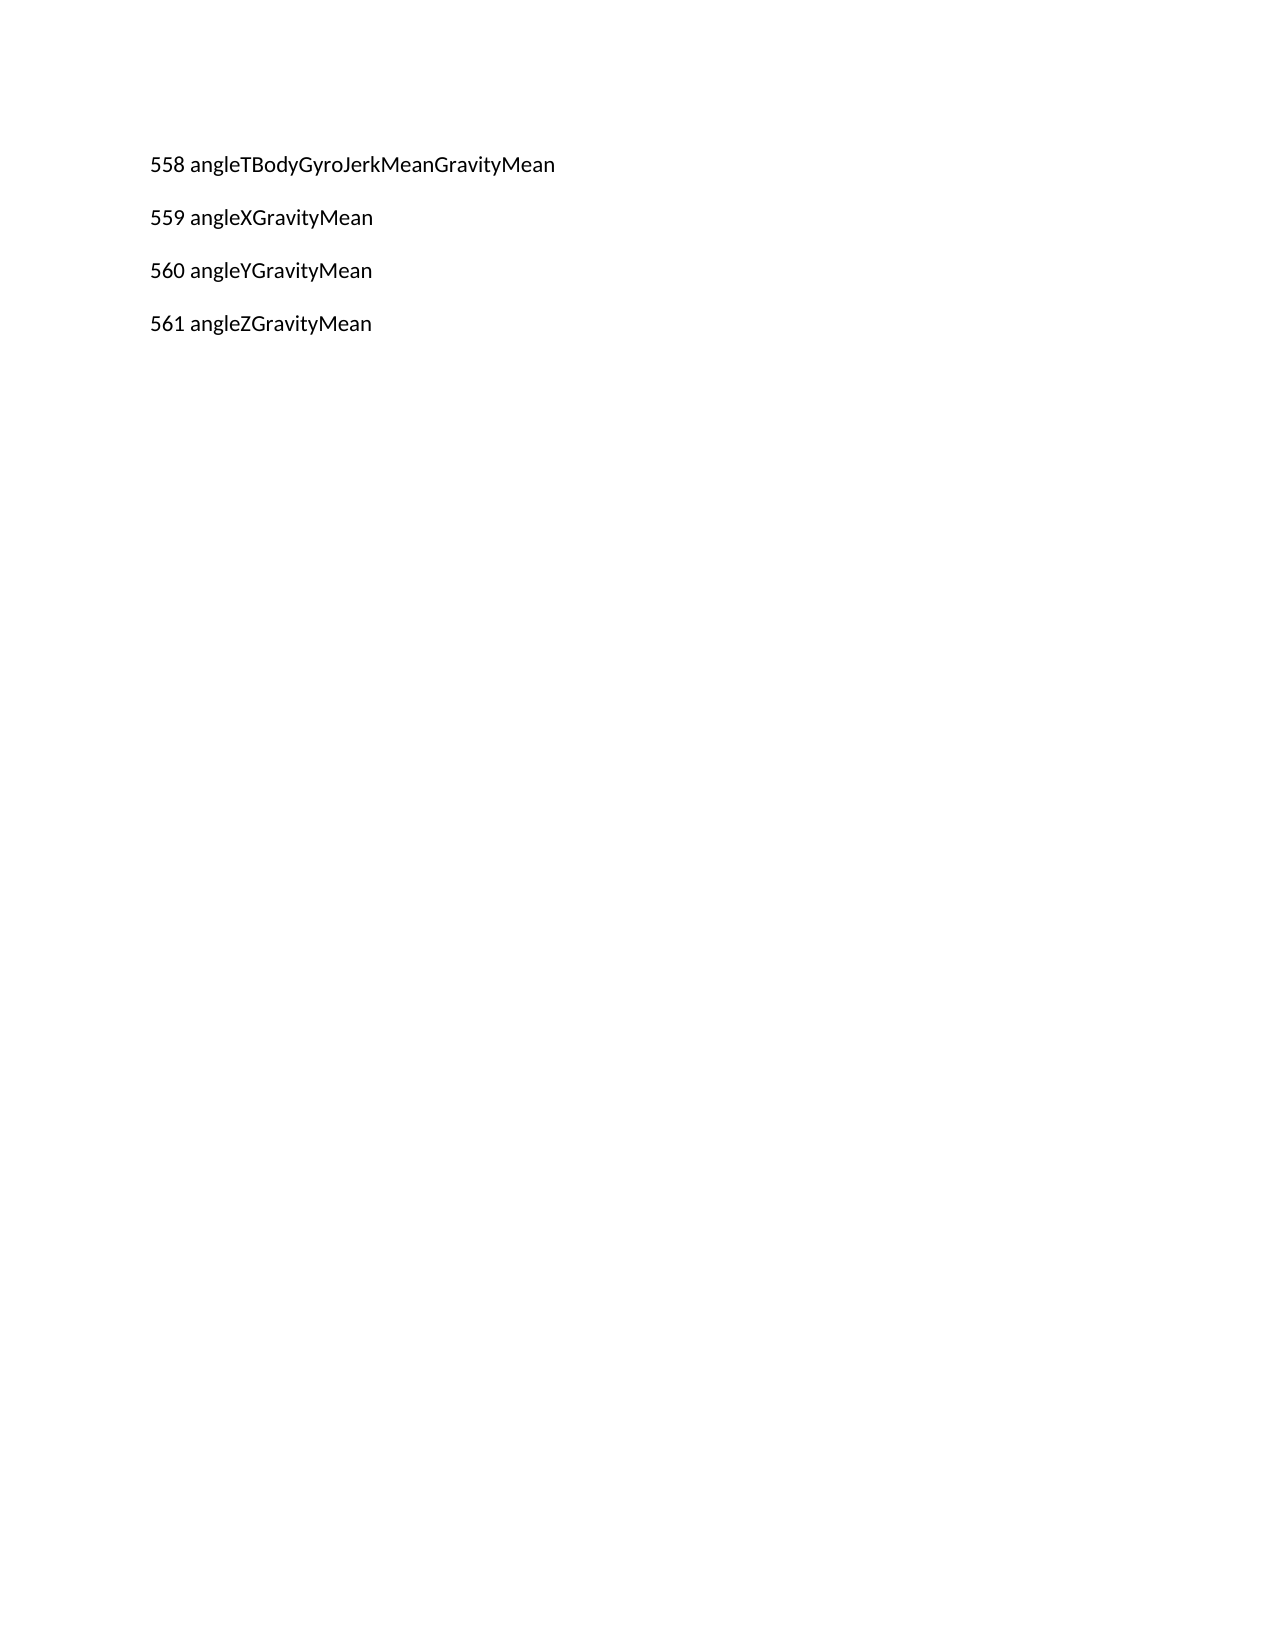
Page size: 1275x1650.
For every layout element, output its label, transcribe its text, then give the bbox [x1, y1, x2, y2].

text 561 angleZGravityMean [150, 309, 1125, 337]
text 560 angleYGravityMean [150, 256, 1125, 284]
text 558 angleTBodyGyroJerkMeanGravityMean [150, 150, 1125, 178]
text 559 angleXGravityMean [150, 203, 1125, 231]
